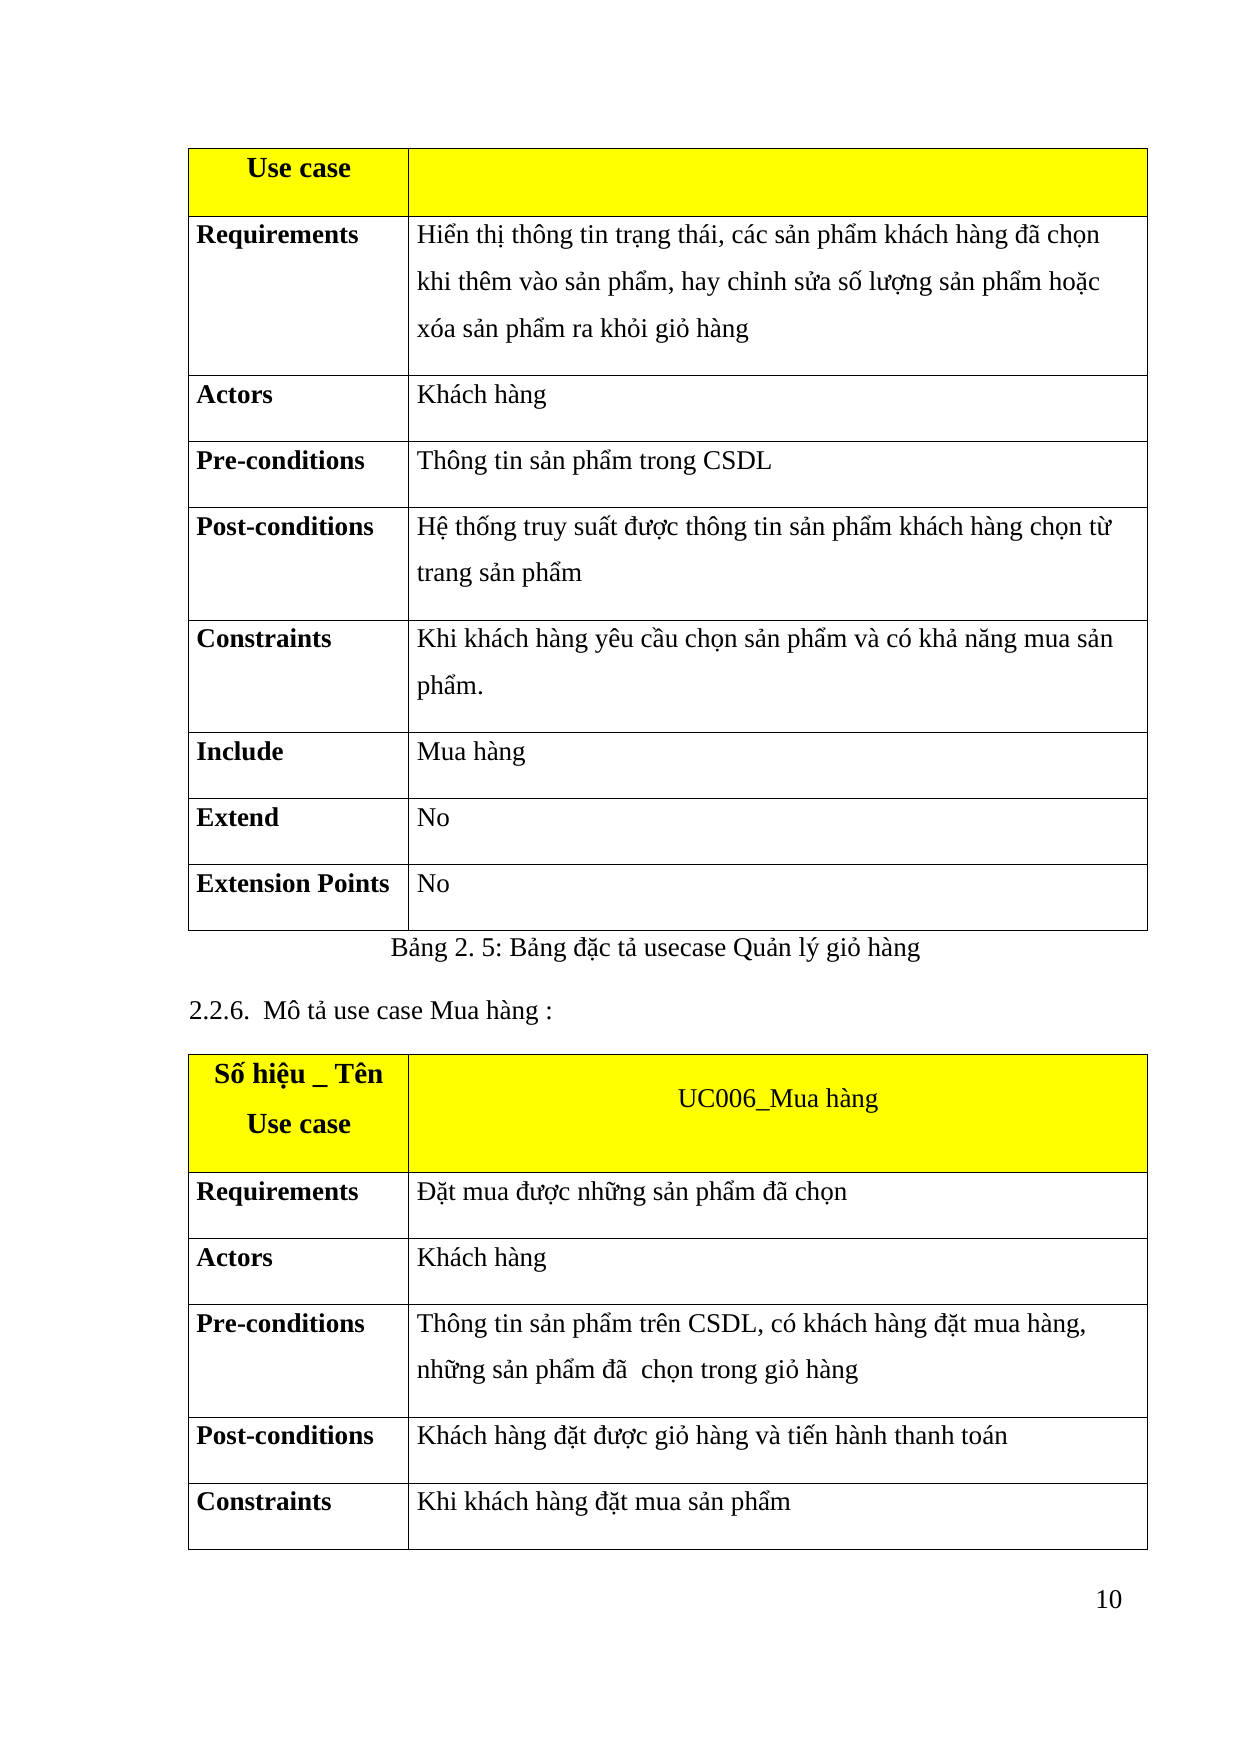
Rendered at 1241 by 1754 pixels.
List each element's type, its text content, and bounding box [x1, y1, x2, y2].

table_cell Actors [189, 376, 408, 441]
table_cell Requirements [189, 217, 408, 375]
table_cell Post-conditions [189, 1418, 408, 1483]
table_cell Hiển thị thông tin trạng thái, các sản phẩm khách hàng đã chọn khi thêm vào sản phẩm, hay chỉnh sửa số lượng sản phẩm hoặc xóa sản phẩm ra khỏi giỏ hàng [409, 217, 1147, 375]
table_cell Thông tin sản phẩm trên CSDL, có khách hàng đặt mua hàng, những sản phẩm đã chọn trong giỏ hàng [409, 1305, 1147, 1417]
table_cell Actors [189, 1239, 408, 1304]
table_cell Đặt mua được những sản phẩm đã chọn [409, 1173, 1147, 1238]
table_cell Extension Points [189, 865, 408, 930]
table_cell Include [189, 733, 408, 798]
table_cell Khách hàng [409, 1239, 1147, 1304]
table_cell Constraints [189, 1484, 408, 1549]
table_cell Khách hàng [409, 376, 1147, 441]
table_cell Thông tin sản phẩm trong CSDL [409, 442, 1147, 507]
table_header UC006_Mua hàng [409, 1055, 1147, 1172]
table_cell Pre-conditions [189, 1305, 408, 1417]
table_cell Khách hàng đặt được giỏ hàng và tiến hành thanh toán [409, 1418, 1147, 1483]
table_cell No [409, 799, 1147, 864]
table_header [409, 149, 1147, 216]
table_cell Pre-conditions [189, 442, 408, 507]
table_cell Khi khách hàng yêu cầu chọn sản phẩm và có khả năng mua sản phẩm. [409, 621, 1147, 732]
table_cell Mua hàng [409, 733, 1147, 798]
text Bảng 2. 5: Bảng đặc tả usecase Quản lý giỏ hàng [189, 931, 1122, 962]
table_cell Post-conditions [189, 508, 408, 620]
table_cell Requirements [189, 1173, 408, 1238]
table_cell Hệ thống truy suất được thông tin sản phẩm khách hàng chọn từ trang sản phẩm [409, 508, 1147, 620]
table_cell Constraints [189, 621, 408, 732]
table_cell No [409, 865, 1147, 930]
table_cell Khi khách hàng đặt mua sản phẩm [409, 1484, 1147, 1549]
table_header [189, 149, 408, 216]
table_header Số hiệu _ Tên Use case [189, 1055, 408, 1172]
table_cell Extend [189, 799, 408, 864]
list Mô tả use case Mua hàng : [189, 994, 1122, 1026]
